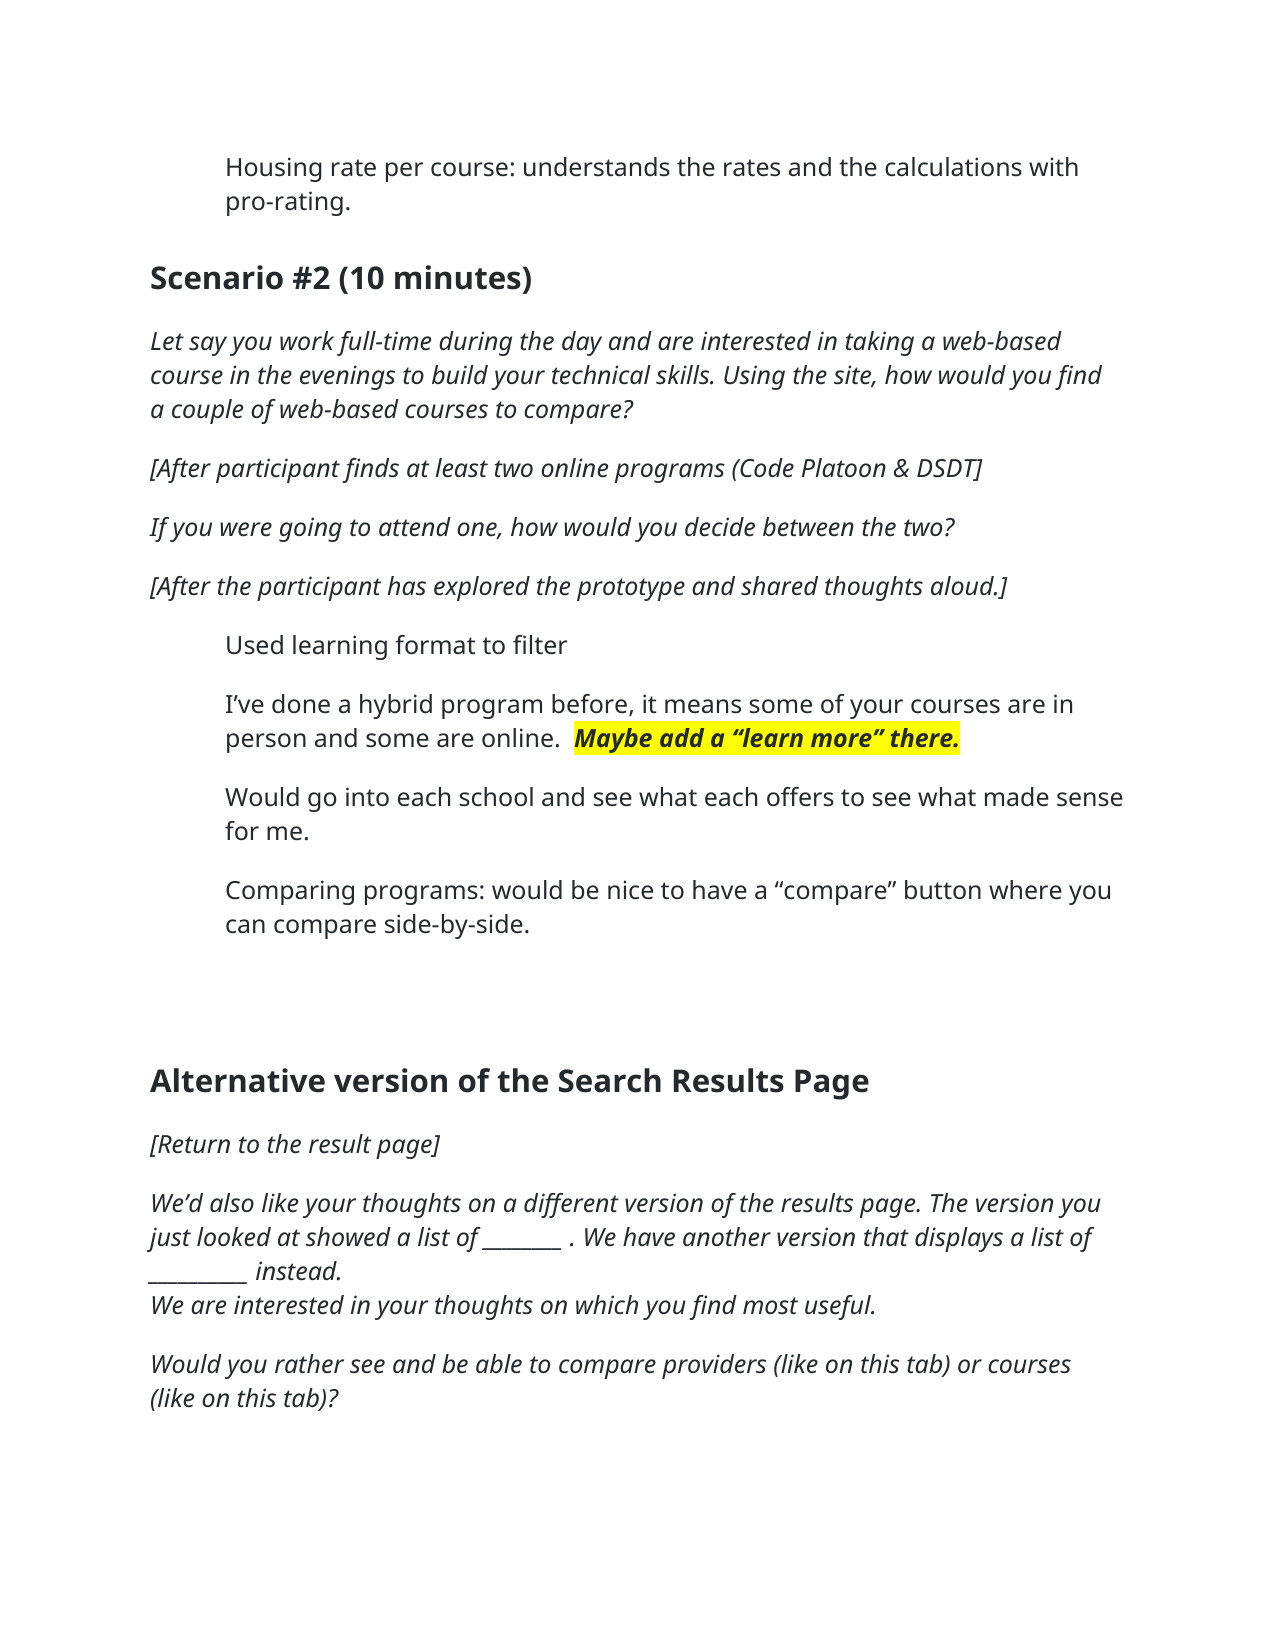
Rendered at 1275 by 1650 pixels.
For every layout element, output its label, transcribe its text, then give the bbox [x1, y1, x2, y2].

text [After participant finds at least two online programs (Code Platoon & DSDT] [150, 450, 1125, 484]
text Scenario #2 (10 minutes) [150, 256, 1125, 298]
text If you were going to attend one, how would you decide between the two? [150, 509, 1125, 543]
text Used learning format to filter [225, 628, 1125, 662]
text [Return to the result page] [150, 1126, 1125, 1160]
text We’d also like your thoughts on a different version of the results page. The version you just looked at showed a list of ________ . We have another version that displays a list of __________ instead. We are interested in your thoughts on which you find most useful. [150, 1185, 1125, 1322]
text Housing rate per course: understands the rates and the calculations with pro-rating. [225, 150, 1125, 218]
text Would you rather see and be able to compare providers (like on this tab) or courses (like on this tab)? [150, 1347, 1125, 1415]
text I’ve done a hybrid program before, it means some of your courses are in person and some are online. Maybe add a “learn more” there. [225, 687, 1125, 755]
text Would go into each school and see what each offers to see what made sense for me. [225, 780, 1125, 848]
text Let say you work full-time during the day and are interested in taking a web-based course in the evenings to build your technical skills. Using the site, how would you find a couple of web-based courses to compare? [150, 323, 1125, 425]
text Comparing programs: would be nice to have a “compare” button where you can compare side-by-side. [225, 873, 1125, 941]
text [After the participant has explored the prototype and shared thoughts aloud.] [150, 568, 1125, 603]
text Alternative version of the Search Results Page [150, 1059, 1125, 1101]
